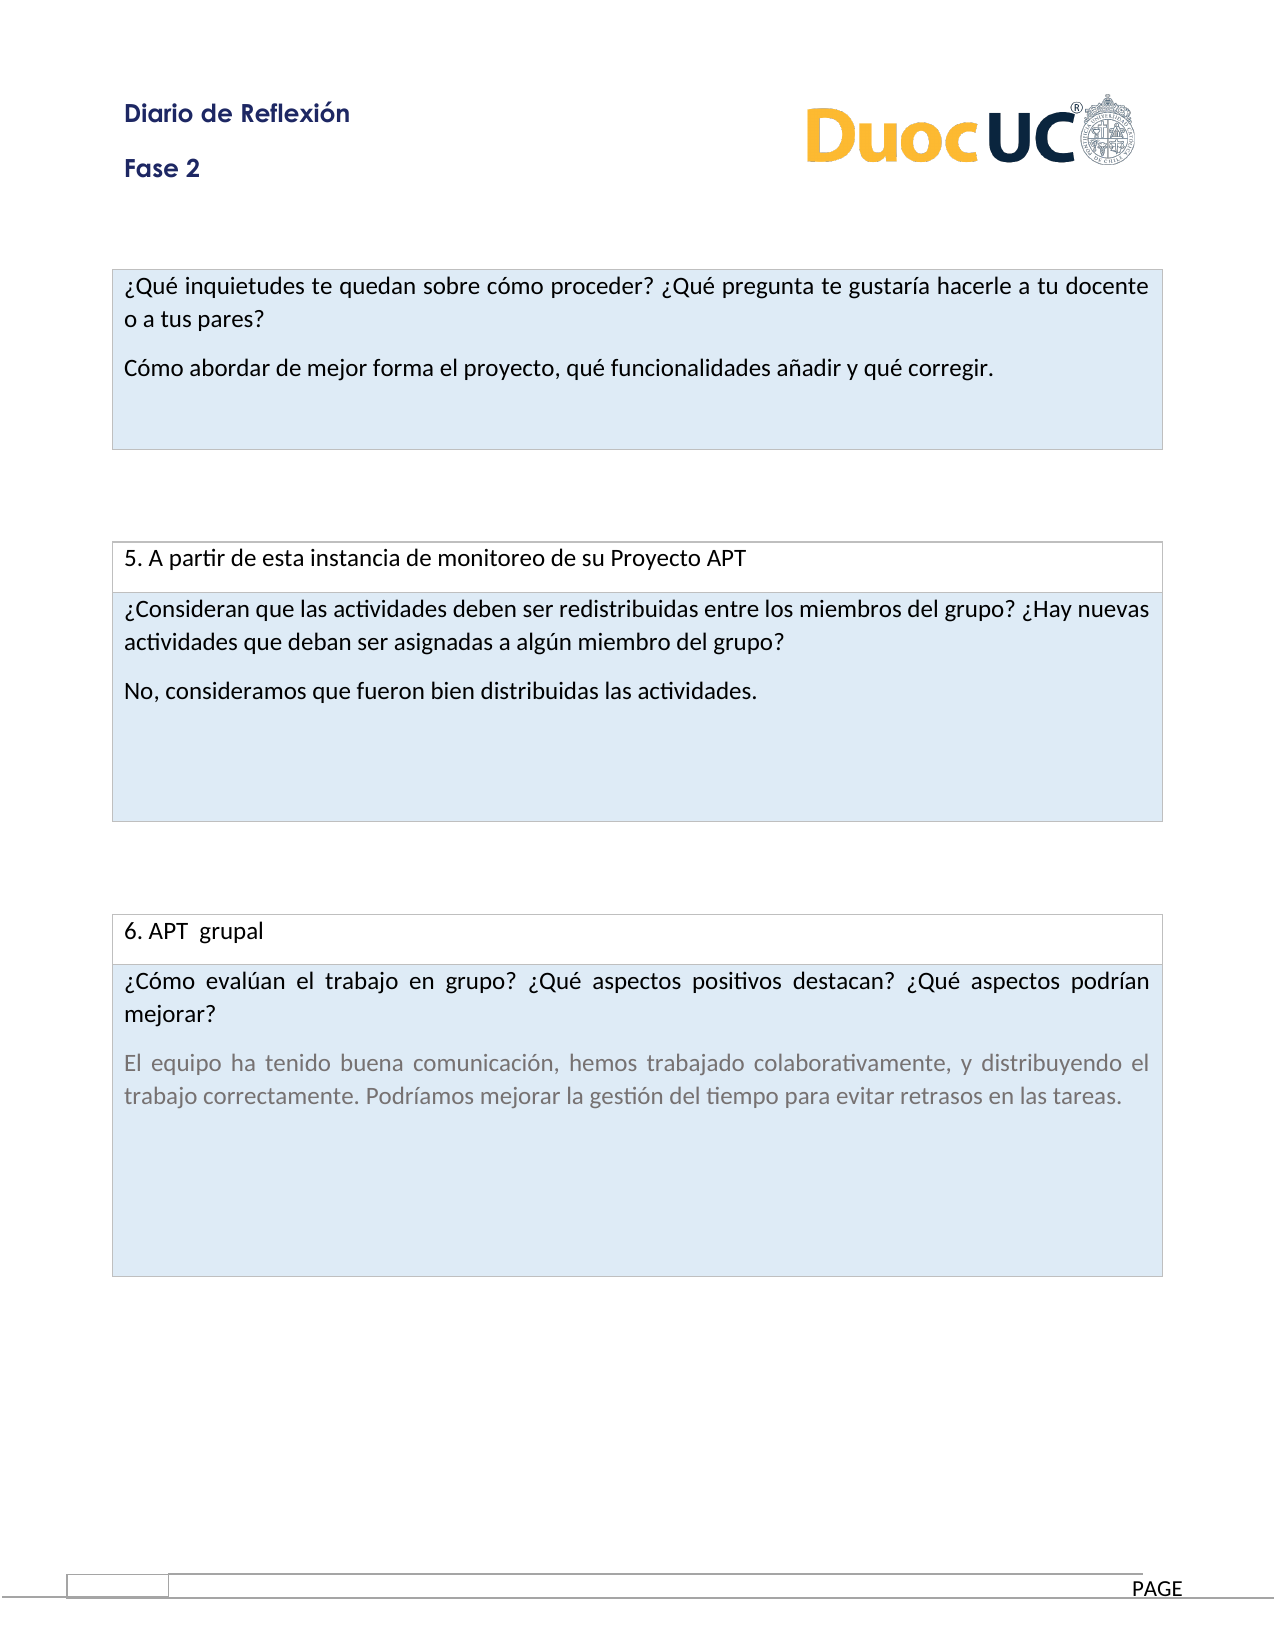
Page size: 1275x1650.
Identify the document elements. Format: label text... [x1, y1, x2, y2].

table_cell ¿Qué inquietudes te quedan sobre cómo proceder? ¿Qué pregunta te gustaría hacerle a tu docente o a tus pares? Cómo abordar de mejor forma el proyecto, qué funcionalidades añadir y qué corregir. [113, 270, 1162, 449]
table_cell ¿Consideran que las actividades deben ser redistribuidas entre los miembros del grupo? ¿Hay nuevas actividades que deban ser asignadas a algún miembro del grupo? No, consideramos que fueron bien distribuidas las actividades. [113, 593, 1162, 821]
table_header 6. APT grupal [113, 915, 1162, 964]
table_header 5. A partir de esta instancia de monitoreo de su Proyecto APT [113, 543, 1162, 592]
table_cell ¿Cómo evalúan el trabajo en grupo? ¿Qué aspectos positivos destacan? ¿Qué aspectos podrían mejorar? El equipo ha tenido buena comunicación, hemos trabajado colaborativamente, y distribuyendo el trabajo correctamente. Podríamos mejorar la gestión del tiempo para evitar retrasos en las tareas. [113, 965, 1162, 1276]
picture [807, 94, 1135, 165]
